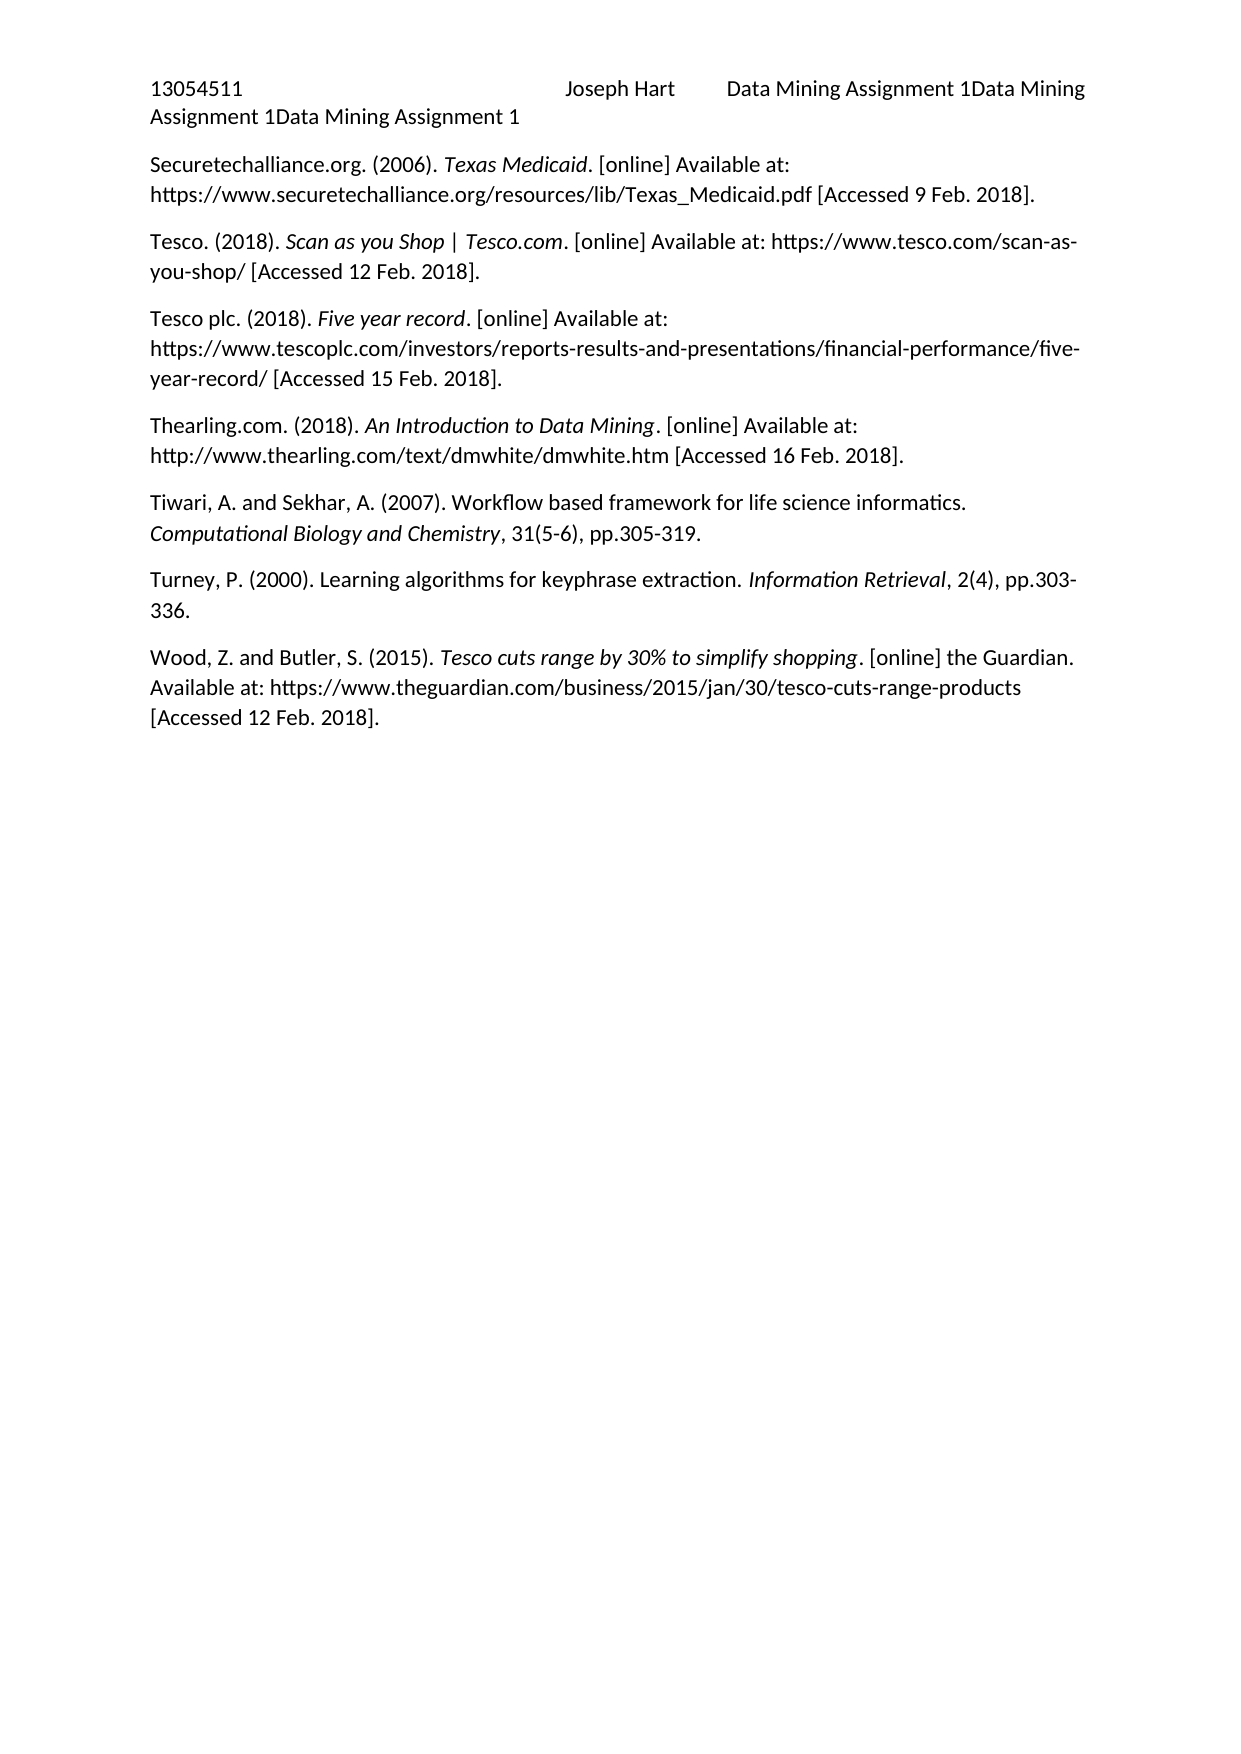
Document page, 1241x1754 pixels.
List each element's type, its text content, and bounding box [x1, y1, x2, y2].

text Tesco plc. (2018). Five year record. [online] Available at: https://www.tescoplc.com/investors/reports-results-and-presentations/financial-performance/five-year-record/ [Accessed 15 Feb. 2018]. [150, 304, 1090, 393]
text Tesco. (2018). Scan as you Shop | Tesco.com. [online] Available at: https://www.tesco.com/scan-as-you-shop/ [Accessed 12 Feb. 2018]. [150, 227, 1090, 285]
text Turney, P. (2000). Learning algorithms for keyphrase extraction. Information Retrieval, 2(4), pp.303-336. [150, 566, 1090, 624]
text Thearling.com. (2018). An Introduction to Data Mining. [online] Available at: http://www.thearling.com/text/dmwhite/dmwhite.htm [Accessed 16 Feb. 2018]. [150, 411, 1090, 470]
text Wood, Z. and Butler, S. (2015). Tesco cuts range by 30% to simplify shopping. [online] the Guardian. Available at: https://www.theguardian.com/business/2015/jan/30/tesco-cuts-range-products [Accessed 12 Feb. 2018]. [150, 643, 1090, 731]
text Tiwari, A. and Sekhar, A. (2007). Workflow based framework for life science informatics. Computational Biology and Chemistry, 31(5-6), pp.305-319. [150, 488, 1090, 547]
text Securetechalliance.org. (2006). Texas Medicaid. [online] Available at: https://www.securetechalliance.org/resources/lib/Texas_Medicaid.pdf [Accessed 9 Feb. 2018]. [150, 150, 1090, 208]
